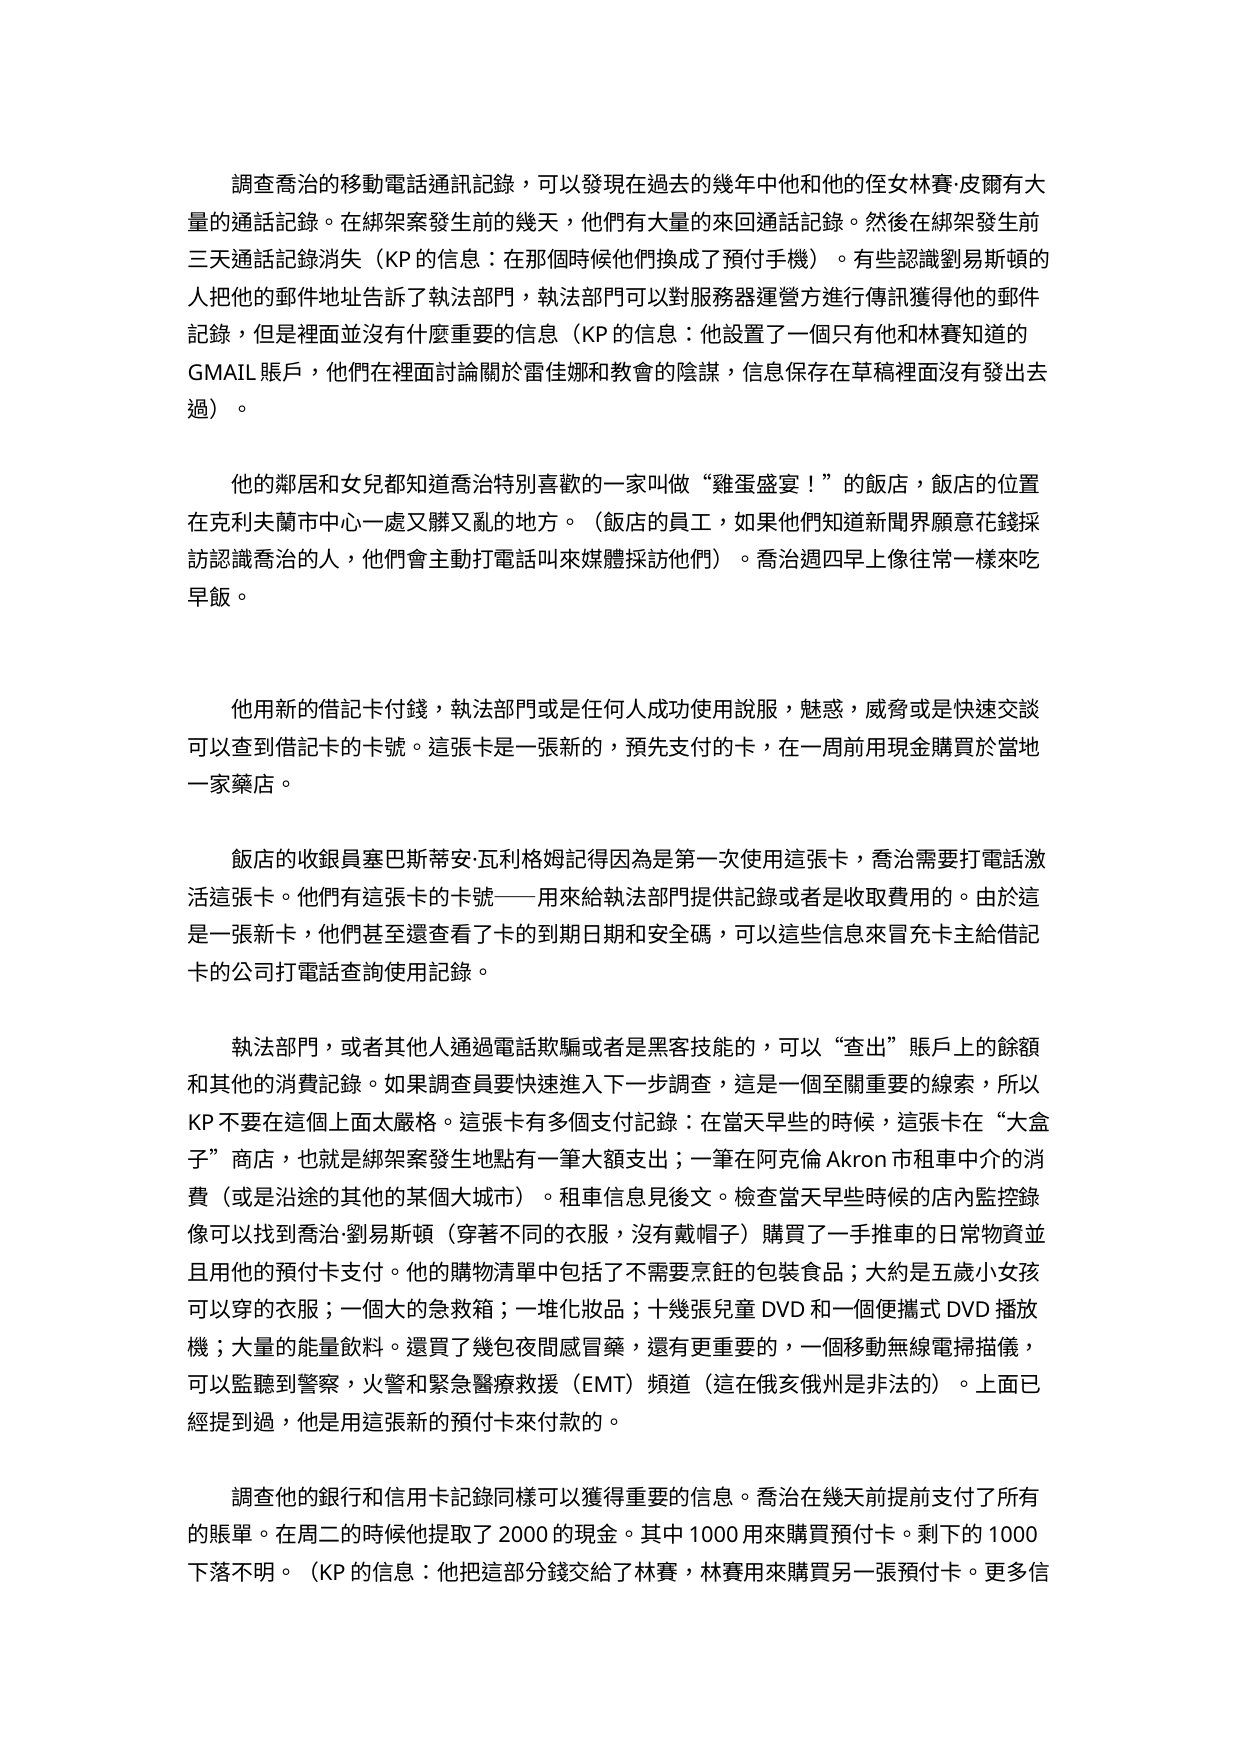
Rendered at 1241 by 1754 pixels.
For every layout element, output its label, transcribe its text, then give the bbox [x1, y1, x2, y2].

text 調查喬治的移動電話通訊記錄，可以發現在過去的幾年中他和他的侄女林賽·皮爾有大量的通話記錄。在綁架案發生前的幾天，他們有大量的來回通話記錄。然後在綁架發生前三天通話記錄消失（KP的信息：在那個時候他們換成了預付手機）。有些認識劉易斯頓的人把他的郵件地址告訴了執法部門，執法部門可以對服務器運營方進行傳訊獲得他的郵件記錄，但是裡面並沒有什麼重要的信息（KP的信息：他設置了一個只有他和林賽知道的GMAIL賬戶，他們在裡面討論關於雷佳娜和教會的陰謀，信息保存在草稿裡面沒有發出去過）。 [187, 164, 1053, 427]
text 他的鄰居和女兒都知道喬治特別喜歡的一家叫做“雞蛋盛宴！”的飯店，飯店的位置在克利夫蘭市中心一處又髒又亂的地方。（飯店的員工，如果他們知道新聞界願意花錢採訪認識喬治的人，他們會主動打電話叫來媒體採訪他們）。喬治週四早上像往常一樣來吃早飯。 [187, 464, 1053, 614]
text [187, 1477, 1053, 1589]
text 他用新的借記卡付錢，執法部門或是任何人成功使用說服，魅惑，威脅或是快速交談可以查到借記卡的卡號。這張卡是一張新的，預先支付的卡，在一周前用現金購買於當地一家藥店。 [187, 689, 1053, 802]
text 飯店的收銀員塞巴斯蒂安·瓦利格姆記得因為是第一次使用這張卡，喬治需要打電話激活這張卡。他們有這張卡的卡號——用來給執法部門提供記錄或者是收取費用的。由於這是一張新卡，他們甚至還查看了卡的到期日期和安全碼，可以這些信息來冒充卡主給借記卡的公司打電話查詢使用記錄。 [187, 839, 1053, 989]
text 執法部門，或者其他人通過電話欺騙或者是黑客技能的，可以“查出”賬戶上的餘額和其他的消費記錄。如果調查員要快速進入下一步調查，這是一個至關重要的線索，所以KP不要在這個上面太嚴格。這張卡有多個支付記錄：在當天早些的時候，這張卡在“大盒子”商店，也就是綁架案發生地點有一筆大額支出；一筆在阿克倫Akron市租車中介的消費（或是沿途的其他的某個大城市）。租車信息見後文。檢查當天早些時候的店內監控錄像可以找到喬治·劉易斯頓（穿著不同的衣服，沒有戴帽子）購買了一手推車的日常物資並且用他的預付卡支付。他的購物清單中包括了不需要烹飪的包裝食品；大約是五歲小女孩可以穿的衣服；一個大的急救箱；一堆化妝品；十幾張兒童DVD和一個便攜式DVD播放機；大量的能量飲料。還買了幾包夜間感冒藥，還有更重要的，一個移動無線電掃描儀，可以監聽到警察，火警和緊急醫療救援（EMT）頻道（這在俄亥俄州是非法的）。上面已經提到過，他是用這張新的預付卡來付款的。 [187, 1027, 1053, 1439]
